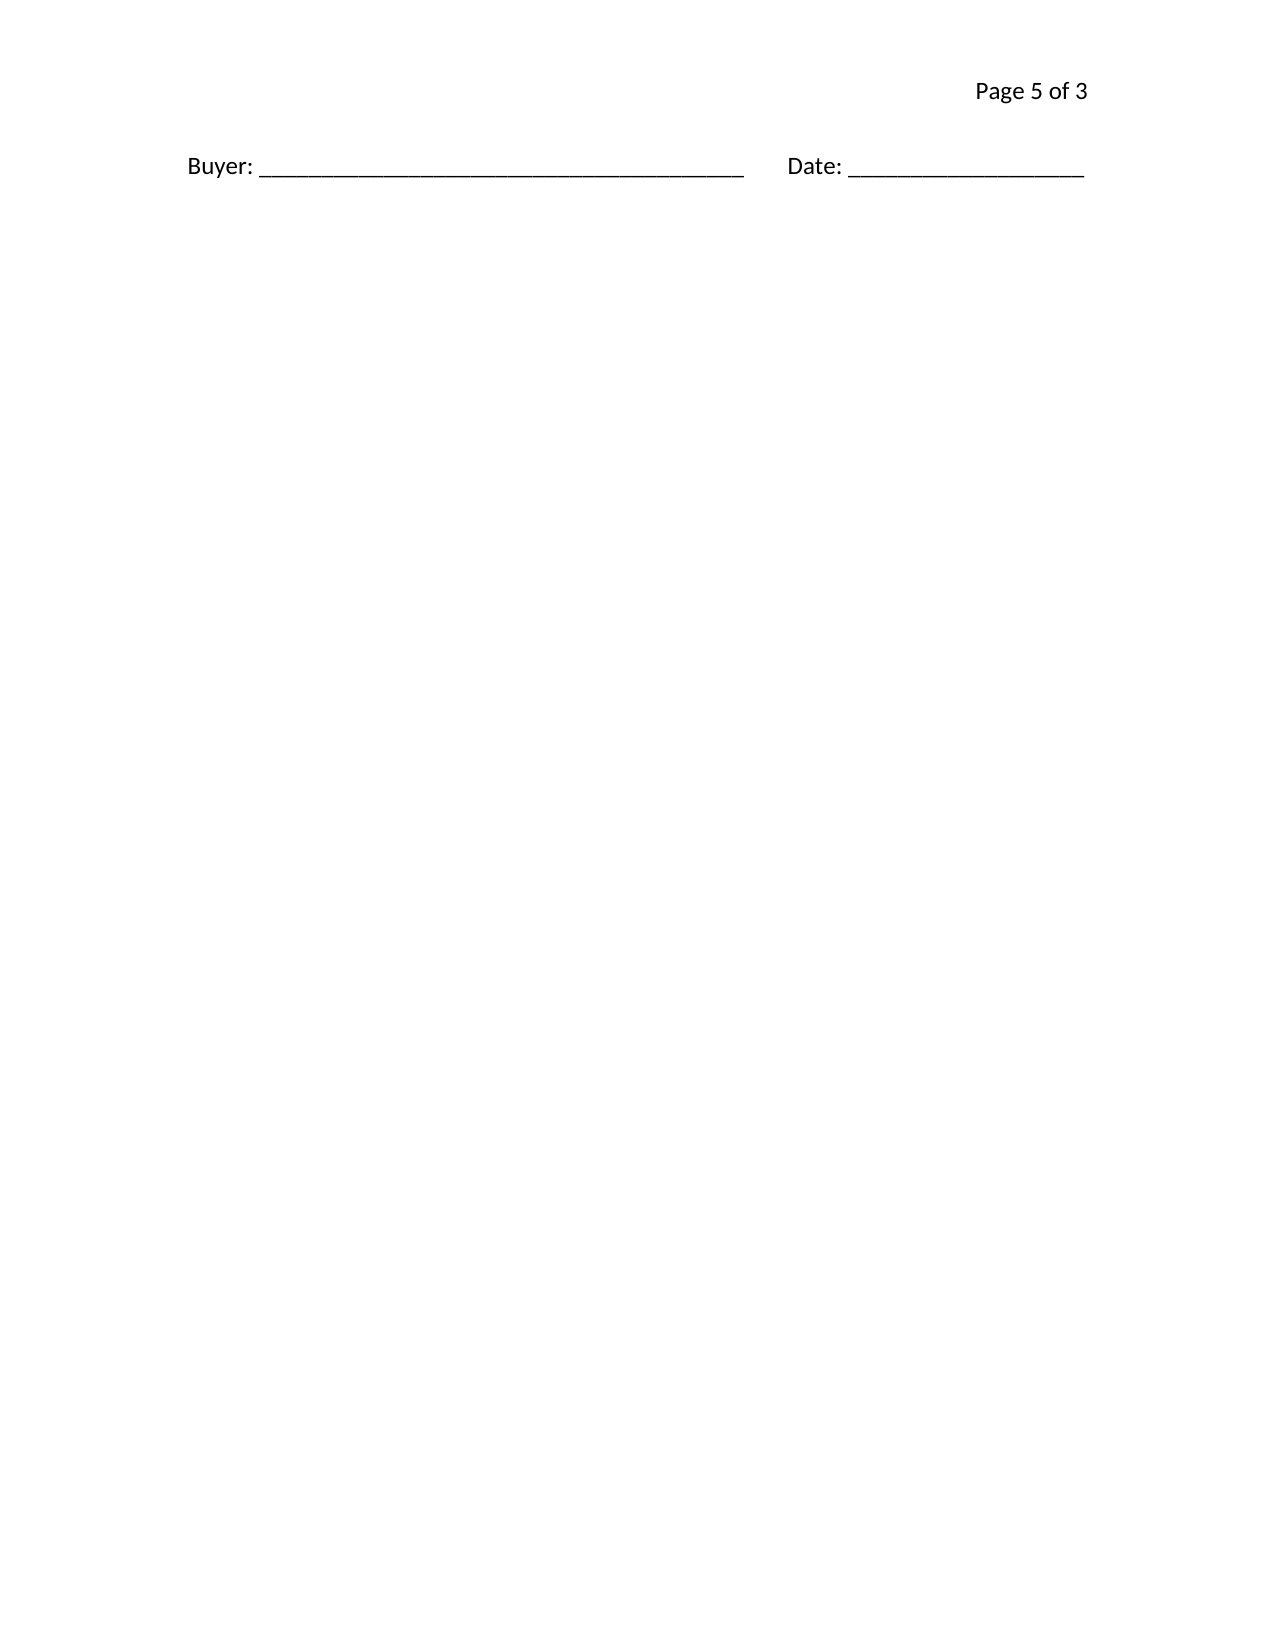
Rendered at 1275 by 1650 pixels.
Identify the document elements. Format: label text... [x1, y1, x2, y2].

text Buyer: _______________________________________ Date: ___________________ [187, 150, 1087, 181]
